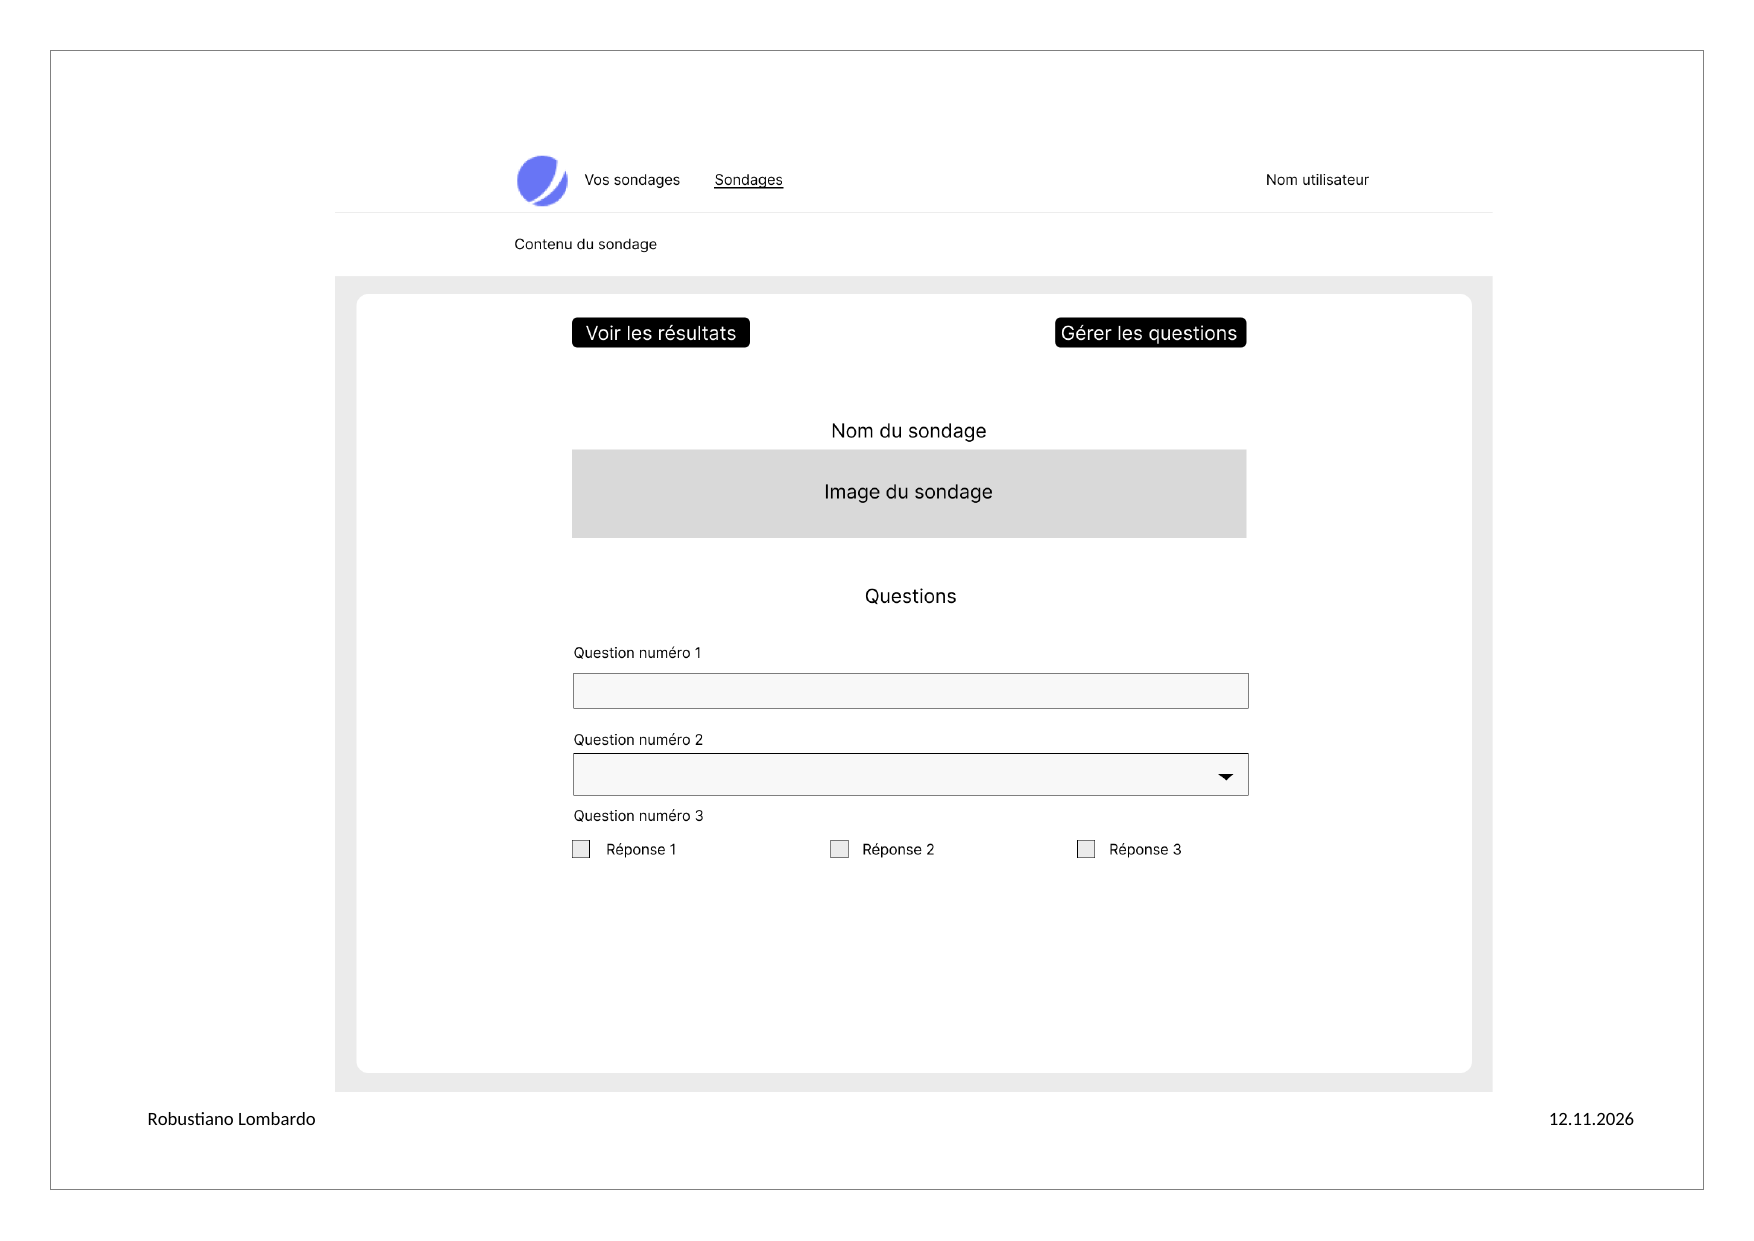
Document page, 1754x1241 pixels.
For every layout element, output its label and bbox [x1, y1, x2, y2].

picture [335, 147, 1493, 1092]
